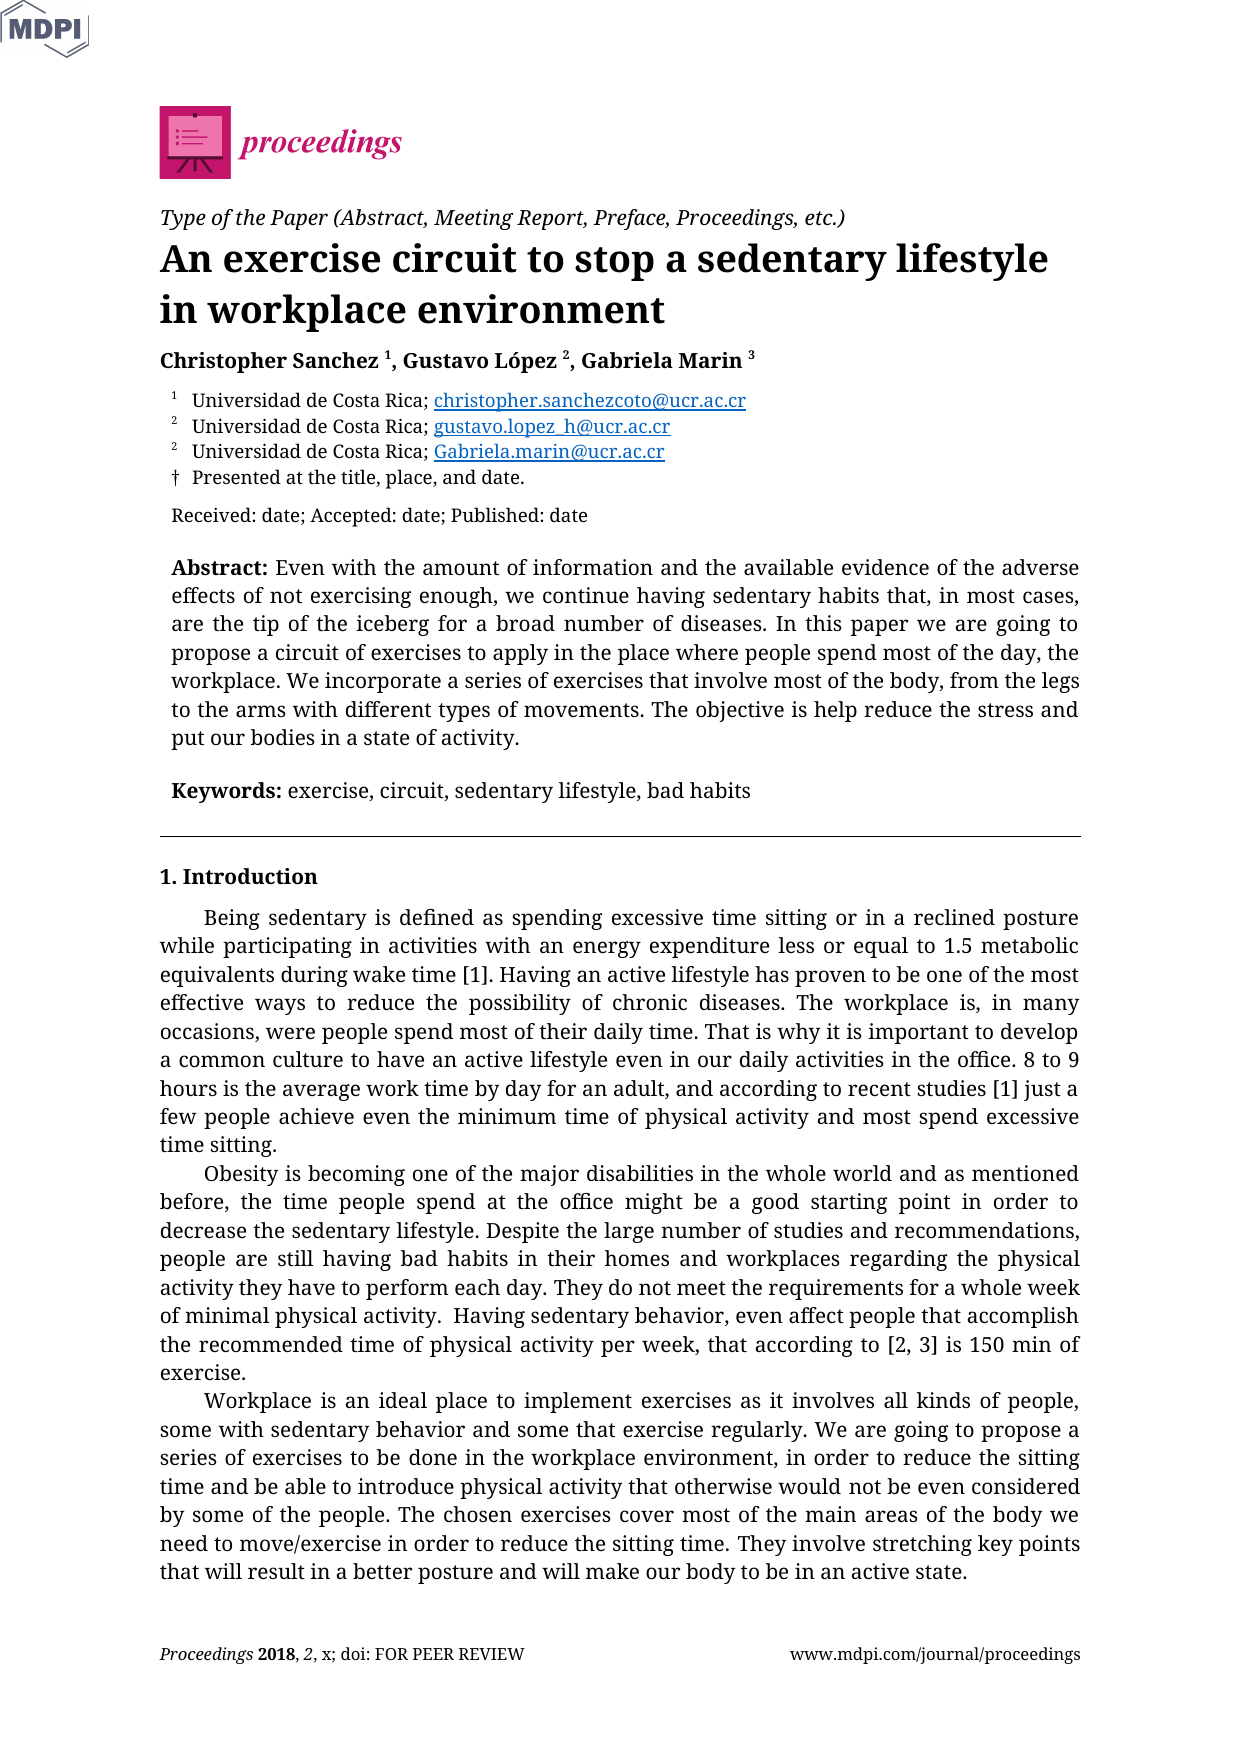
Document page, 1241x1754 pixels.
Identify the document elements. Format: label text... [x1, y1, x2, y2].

text Type of the Paper (Abstract, Meeting Report, Preface, Proceedings, etc.) [159, 203, 1081, 232]
text Obesity is becoming one of the major disabilities in the whole world and as mentioned before, the time people spend at the office might be a good starting point in order to decrease the sedentary lifestyle. Despite the large number of studies and recommendations, people are still having bad habits in their homes and workplaces regarding the physical activity they have to perform each day. They do not meet the requirements for a whole week of minimal physical activity. Having sedentary behavior, even affect people that accomplish the recommended time of physical activity per week, that according to [2, 3] is 150 min of exercise. [159, 1159, 1081, 1387]
text Christopher Sanchez 1, Gustavo López 2, Gabriela Marin 3 [159, 347, 1081, 375]
text 1 Universidad de Costa Rica; christopher.sanchezcoto@ucr.ac.cr [171, 387, 1081, 413]
subtitle 1. Introduction [159, 862, 1081, 891]
picture [159, 106, 402, 179]
text An exercise circuit to stop a sedentary lifestyle in workplace environment [159, 232, 1081, 334]
text † Presented at the title, place, and date. [171, 464, 1081, 489]
text Keywords: exercise, circuit, sedentary lifestyle, bad habits [171, 777, 1081, 805]
picture [0, 0, 89, 58]
text Workplace is an ideal place to implement exercises as it involves all kinds of people, some with sedentary behavior and some that exercise regularly. We are going to propose a series of exercises to be done in the workplace environment, in order to reduce the sitting time and be able to introduce physical activity that otherwise would not be even considered by some of the people. The chosen exercises cover most of the main areas of the body we need to move/exercise in order to reduce the sitting time. They involve stretching key points that will result in a better posture and will make our body to be in an active state. [159, 1387, 1081, 1586]
text 2 Universidad de Costa Rica; Gabriela.marin@ucr.ac.cr [171, 438, 1081, 464]
text Being sedentary is defined as spending excessive time sitting or in a reclined posture while participating in activities with an energy expenditure less or equal to 1.5 metabolic equivalents during wake time [1]. Having an active lifestyle has proven to be one of the most effective ways to reduce the possibility of chronic diseases. The workplace is, in many occasions, were people spend most of their daily time. That is why it is important to develop a common culture to have an active lifestyle even in our daily activities in the office. 8 to 9 hours is the average work time by day for an adult, and according to recent studies [1] just a few people achieve even the minimum time of physical activity and most spend excessive time sitting. [159, 903, 1081, 1159]
text 2 Universidad de Costa Rica; gustavo.lopez_h@ucr.ac.cr [171, 413, 1081, 438]
text Received: date; Accepted: date; Published: date [171, 502, 1081, 528]
text Abstract: Even with the amount of information and the available evidence of the adverse effects of not exercising enough, we continue having sedentary habits that, in most cases, are the tip of the iceberg for a broad number of diseases. In this paper we are going to propose a circuit of exercises to apply in the place where people spend most of the day, the workplace. We incorporate a series of exercises that involve most of the body, from the legs to the arms with different types of movements. The objective is help reduce the stress and put our bodies in a state of activity. [171, 553, 1081, 752]
